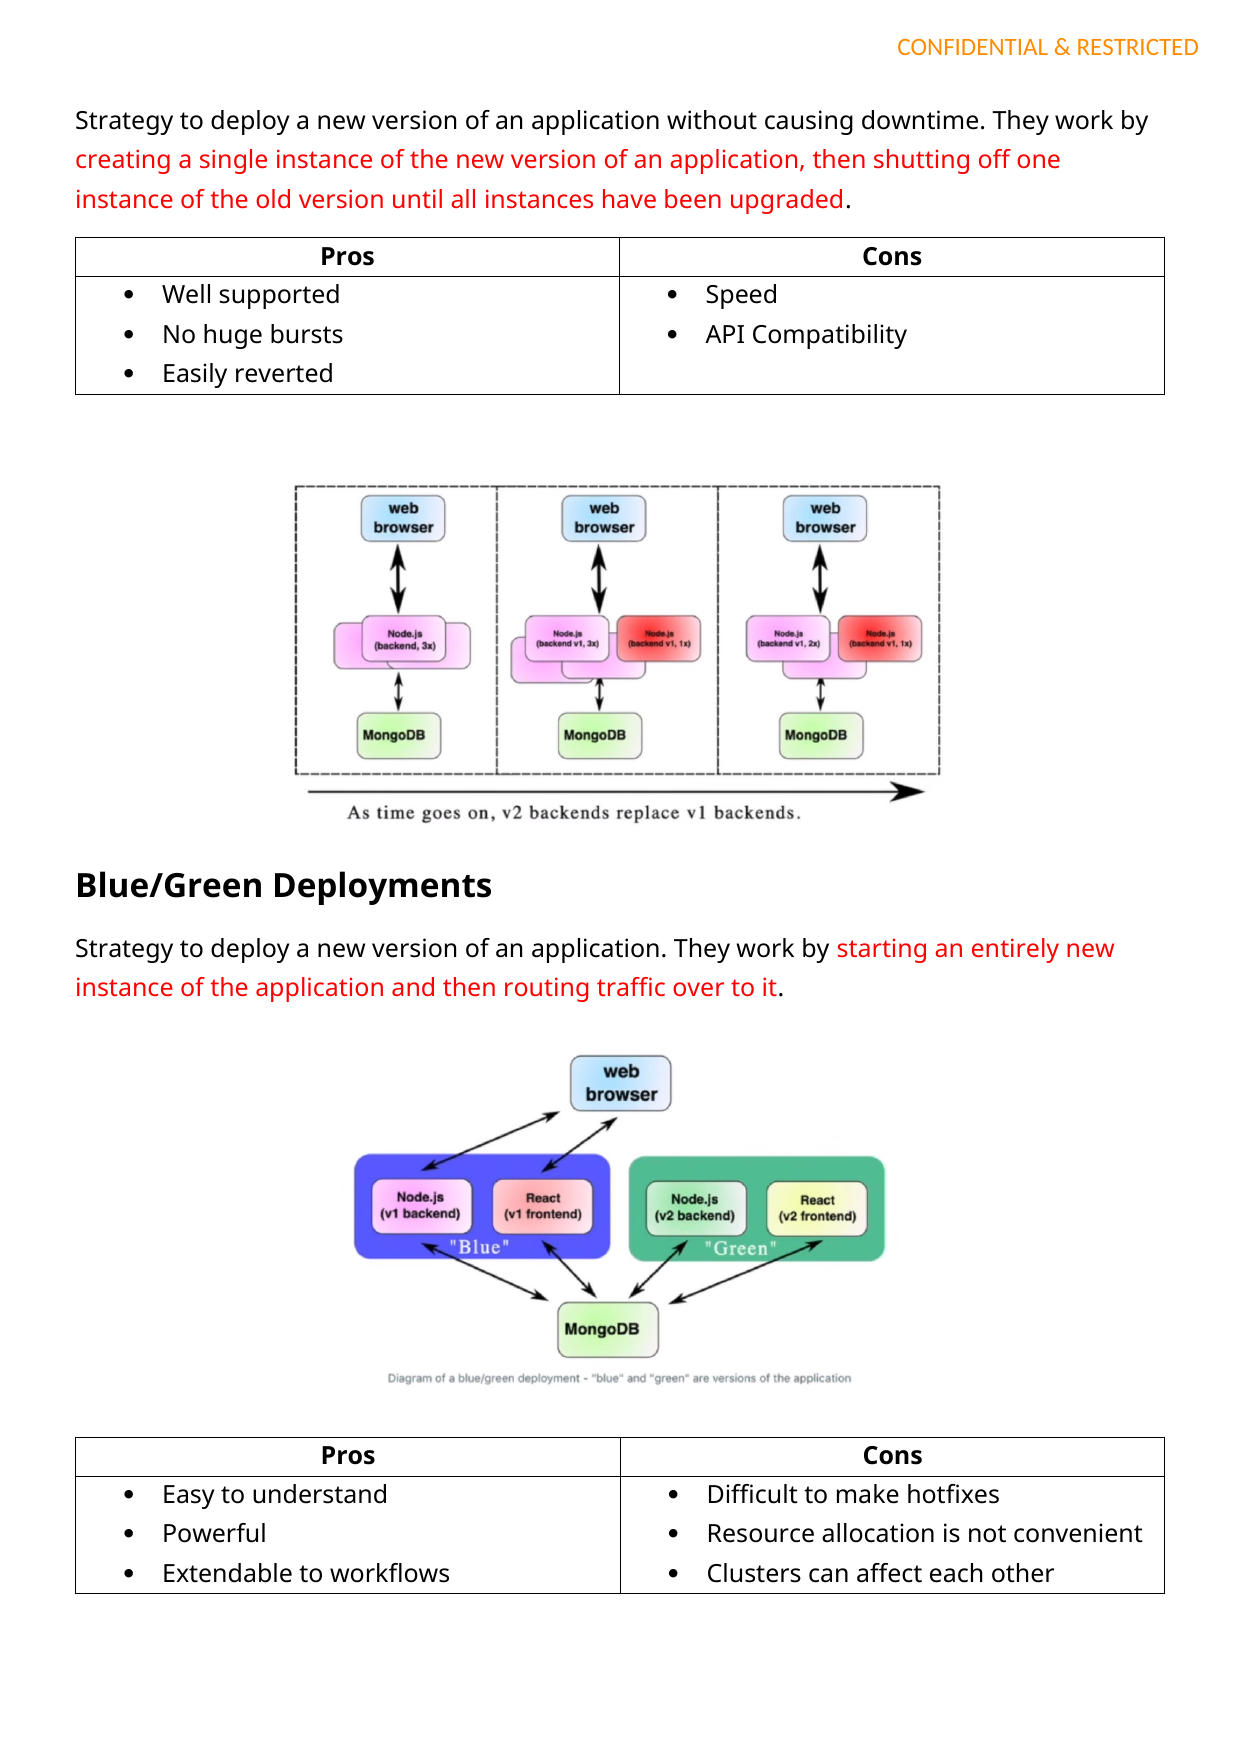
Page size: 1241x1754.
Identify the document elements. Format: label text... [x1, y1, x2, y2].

text Strategy to deploy a new version of an application. They work by starting an entirely new instance of the application and then routing traffic over to it. [75, 930, 1165, 1003]
text Blue/Green Deployments [75, 861, 1165, 907]
text Strategy to deploy a new version of an application without causing downtime. They work by creating a single instance of the new version of an application, then shutting off one instance of the old version until all instances have been upgraded. [75, 103, 1165, 215]
picture [310, 1025, 930, 1416]
picture [252, 450, 988, 841]
table_cell Difficult to make hotfixes Resource allocation is not convenient Clusters can affect each other [621, 1477, 1164, 1593]
table_cell Well supported No huge bursts Easily reverted [76, 277, 619, 393]
table_header Cons [621, 1438, 1164, 1476]
table_header Pros [76, 238, 619, 276]
table_cell Speed API Compatibility [620, 277, 1164, 393]
table_cell Easy to understand Powerful Extendable to workflows [76, 1477, 620, 1593]
table_header Cons [620, 238, 1164, 276]
table_header Pros [76, 1438, 620, 1476]
